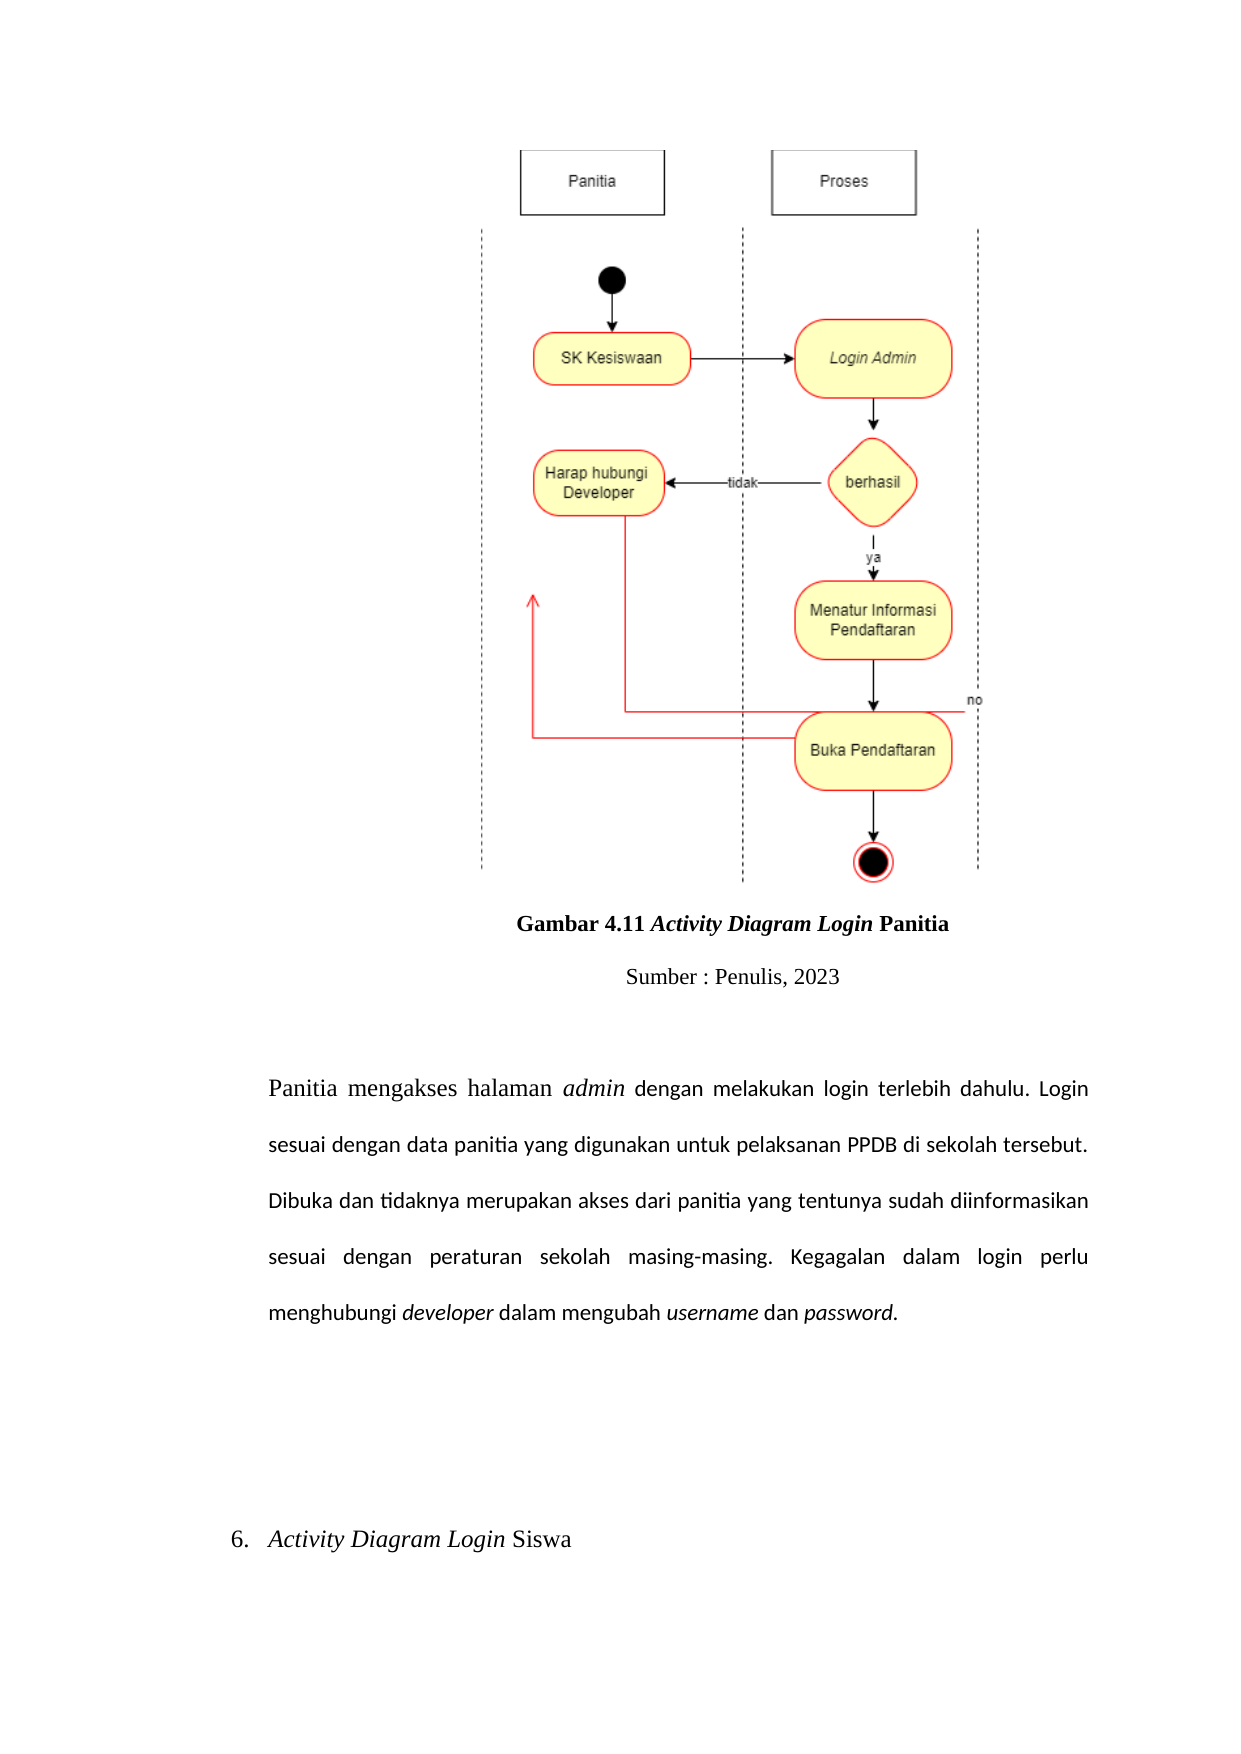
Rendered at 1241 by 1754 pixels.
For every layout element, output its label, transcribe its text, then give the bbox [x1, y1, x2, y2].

list Sumber : Penulis, 2023 [375, 963, 1090, 989]
picture [481, 150, 984, 884]
list Activity Diagram Login Siswa [231, 1524, 1090, 1553]
list Panitia mengakses halaman admin dengan melakukan login terlebih dahulu. Login sesuai dengan data panitia yang digunakan untuk pelaksanan PPDB di sekolah tersebut. Dibuka dan tidaknya merupakan akses dari panitia yang tentunya sudah diinformasikan sesuai dengan peraturan sekolah masing-masing. Kegagalan dalam login perlu menghubungi developer dalam mengubah username dan password. [268, 1016, 1090, 1326]
